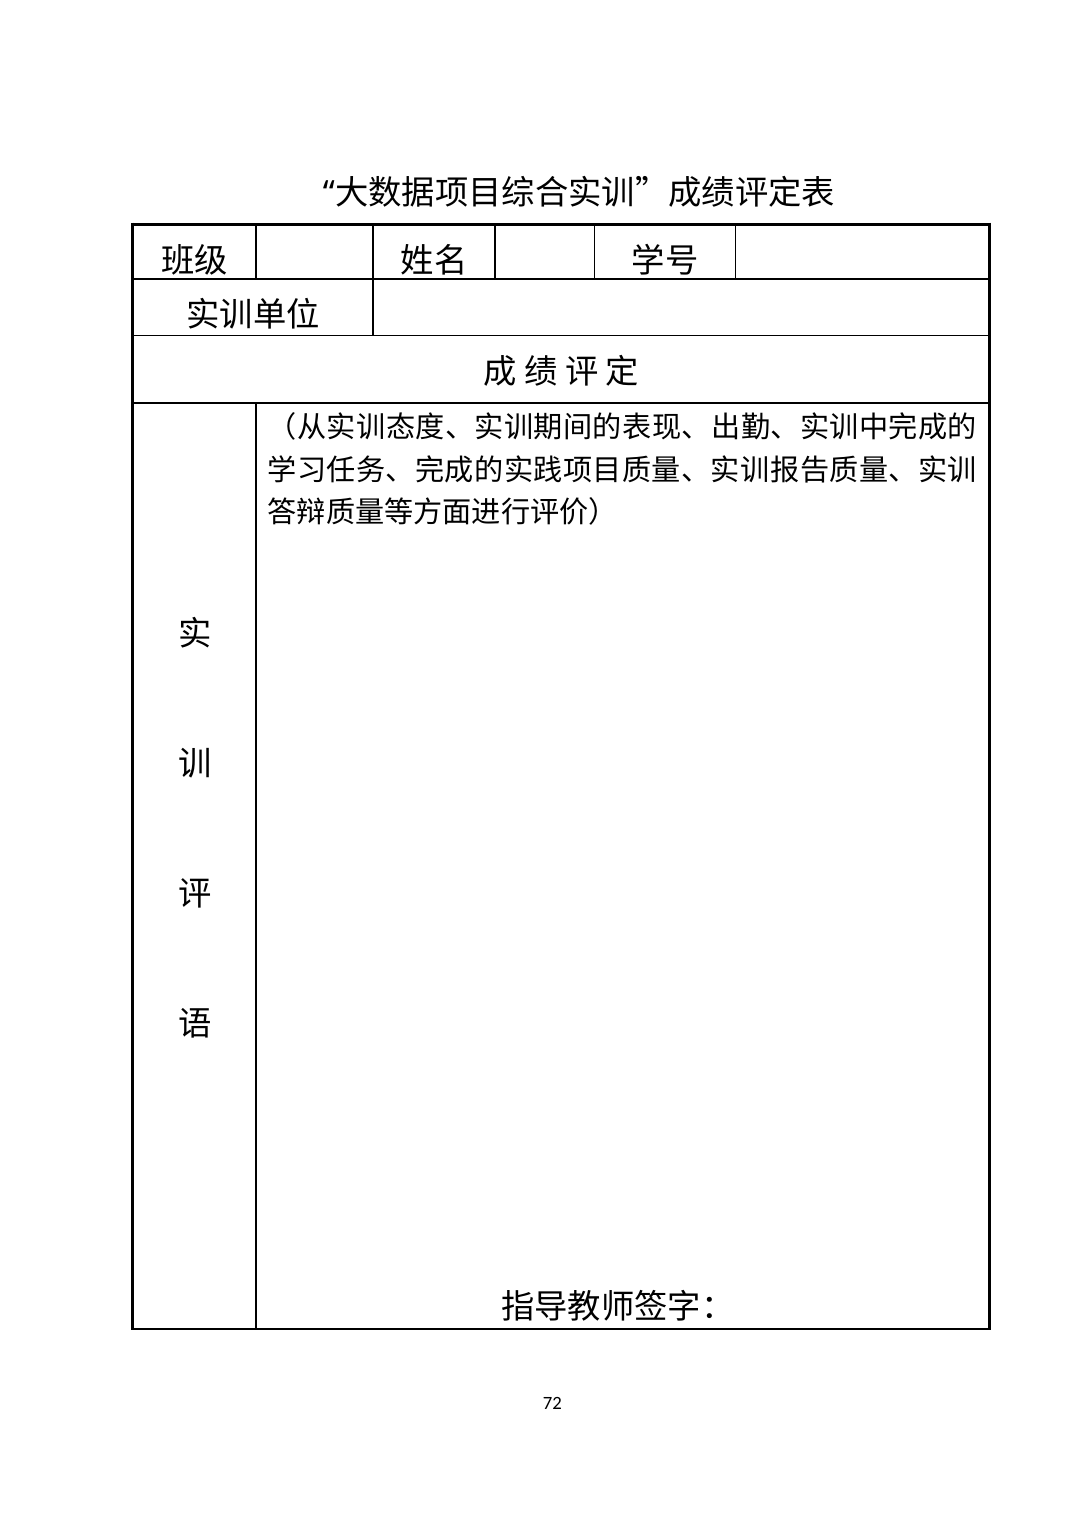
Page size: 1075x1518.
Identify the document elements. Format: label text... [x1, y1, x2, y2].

table_header 学号 [595, 226, 735, 278]
table_header [496, 226, 594, 278]
table_header 姓名 [374, 226, 494, 278]
text “大数据项目综合实训”成绩评定表 [148, 158, 957, 223]
table_cell [374, 280, 988, 335]
table_cell 成 绩 评 定 [134, 336, 988, 402]
table_cell 实训单位 [134, 280, 372, 335]
table_header 班级 [134, 226, 255, 278]
table_header [257, 226, 372, 278]
table_header [736, 226, 988, 278]
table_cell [257, 404, 988, 1328]
table_cell 实 训 评 语 [134, 404, 255, 1328]
